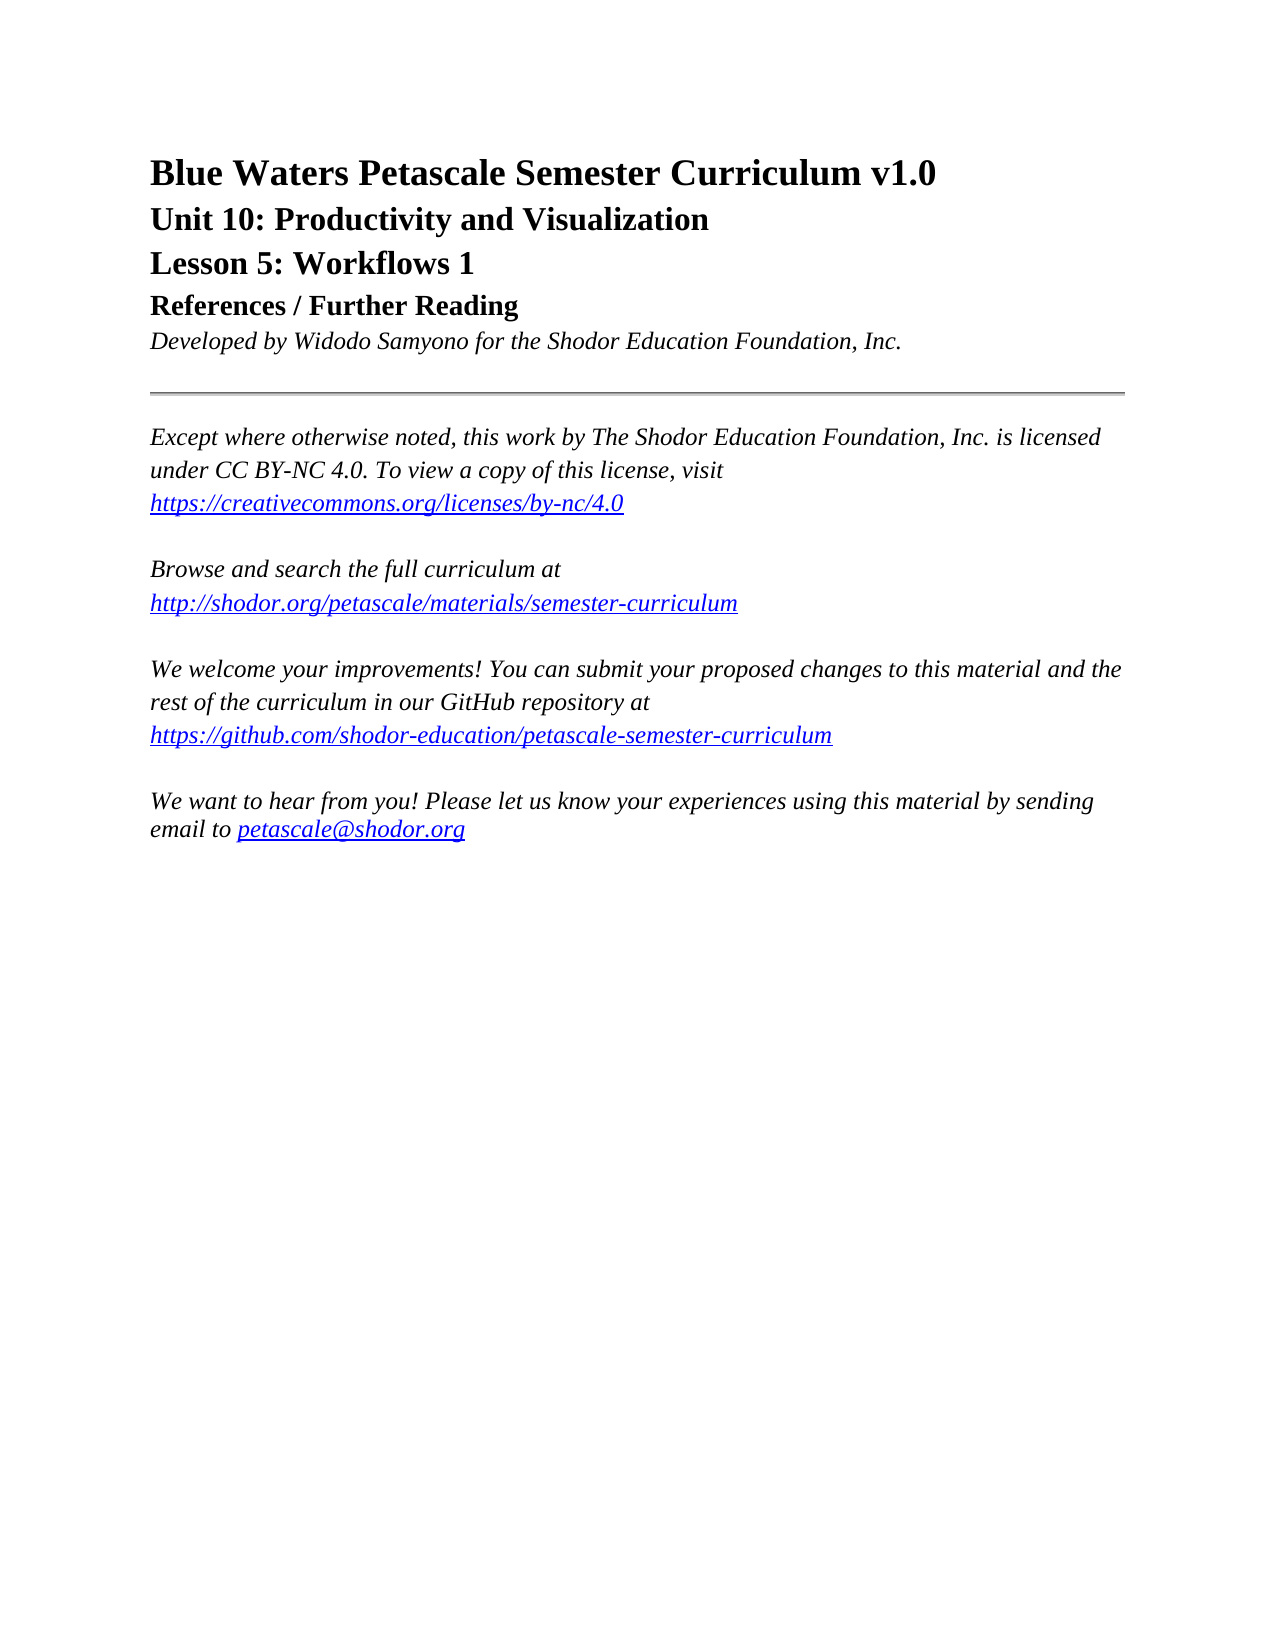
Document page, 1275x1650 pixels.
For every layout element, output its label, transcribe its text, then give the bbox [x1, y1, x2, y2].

text Unit 10: Productivity and Visualization [150, 199, 1125, 238]
text Browse and search the full curriculum at http://shodor.org/petascale/materials/semester-curriculum [150, 554, 1125, 616]
text We want to hear from you! Please let us know your experiences using this material by sending email to petascale@shodor.orgReferences / Further Reading: [150, 786, 1125, 843]
text Blue Waters Petascale Semester Curriculum v1.0 [150, 150, 1125, 193]
text Developed by Widodo Samyono for the Shodor Education Foundation, Inc. [150, 326, 1125, 355]
text Lesson 5: Workflows 1 [150, 244, 1125, 282]
picture [150, 392, 1125, 396]
text References / Further Reading [150, 288, 1125, 321]
text We welcome your improvements! You can submit your proposed changes to this material and the rest of the curriculum in our GitHub repository at https://github.com/shodor-education/petascale-semester-curriculum [150, 654, 1125, 748]
text Except where otherwise noted, this work by The Shodor Education Foundation, Inc. is licensed under CC BY-NC 4.0. To view a copy of this license, visit https://creativecommons.org/licenses/by-nc/4.0 [150, 422, 1125, 517]
